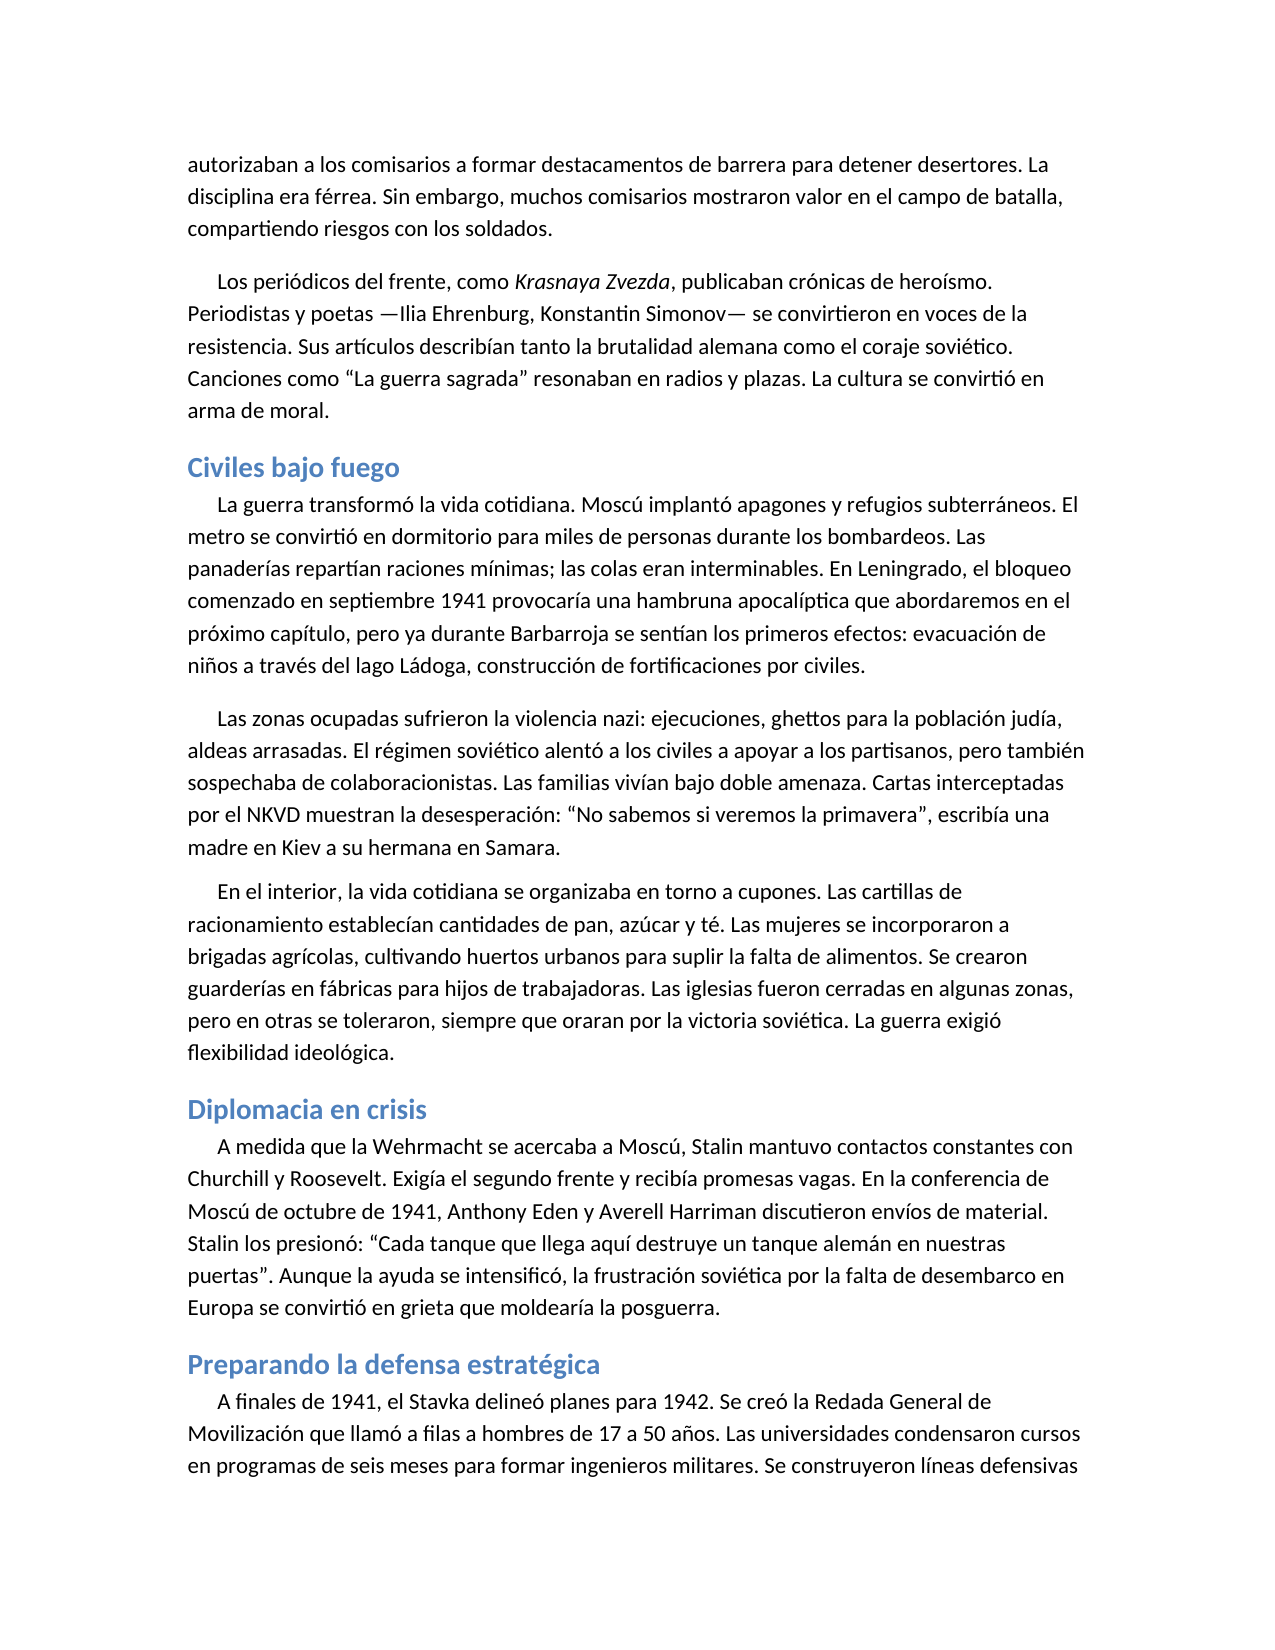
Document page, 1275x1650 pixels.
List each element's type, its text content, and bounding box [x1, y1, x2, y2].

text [187, 1387, 1087, 1480]
subtitle Diplomacia en crisis [187, 1091, 1087, 1127]
text Los periódicos del frente, como Krasnaya Zvezda, publicaban crónicas de heroísmo. Periodistas y poetas —Ilia Ehrenburg, Konstantin Simonov— se convirtieron en voces de la resistencia. Sus artículos describían tanto la brutalidad alemana como el coraje soviético. Canciones como “La guerra sagrada” resonaban en radios y plazas. La cultura se convirtió en arma de moral. [187, 267, 1087, 424]
text La guerra transformó la vida cotidiana. Moscú implantó apagones y refugios subterráneos. El metro se convirtió en dormitorio para miles de personas durante los bombardeos. Las panaderías repartían raciones mínimas; las colas eran interminables. En Leningrado, el bloqueo comenzado en septiembre 1941 provocaría una hambruna apocalíptica que abordaremos en el próximo capítulo, pero ya durante Barbarroja se sentían los primeros efectos: evacuación de niños a través del lago Ládoga, construcción de fortificaciones por civiles. [187, 490, 1087, 679]
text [187, 150, 1087, 242]
text Las zonas ocupadas sufrieron la violencia nazi: ejecuciones, ghettos para la población judía, aldeas arrasadas. El régimen soviético alentó a los civiles a apoyar a los partisanos, pero también sospechaba de colaboracionistas. Las familias vivían bajo doble amenaza. Cartas interceptadas por el NKVD muestran la desesperación: “No sabemos si veremos la primavera”, escribía una madre en Kiev a su hermana en Samara. [187, 704, 1087, 861]
subtitle Civiles bajo fuego [187, 449, 1087, 485]
subtitle Preparando la defensa estratégica [187, 1346, 1087, 1382]
text En el interior, la vida cotidiana se organizaba en torno a cupones. Las cartillas de racionamiento establecían cantidades de pan, azúcar y té. Las mujeres se incorporaron a brigadas agrícolas, cultivando huertos urbanos para suplir la falta de alimentos. Se crearon guarderías en fábricas para hijos de trabajadoras. Las iglesias fueron cerradas en algunas zonas, pero en otras se toleraron, siempre que oraran por la victoria soviética. La guerra exigió flexibilidad ideológica. [187, 877, 1087, 1066]
text A medida que la Wehrmacht se acercaba a Moscú, Stalin mantuvo contactos constantes con Churchill y Roosevelt. Exigía el segundo frente y recibía promesas vagas. En la conferencia de Moscú de octubre de 1941, Anthony Eden y Averell Harriman discutieron envíos de material. Stalin los presionó: “Cada tanque que llega aquí destruye un tanque alemán en nuestras puertas”. Aunque la ayuda se intensificó, la frustración soviética por la falta de desembarco en Europa se convirtió en grieta que moldearía la posguerra. [187, 1132, 1087, 1321]
